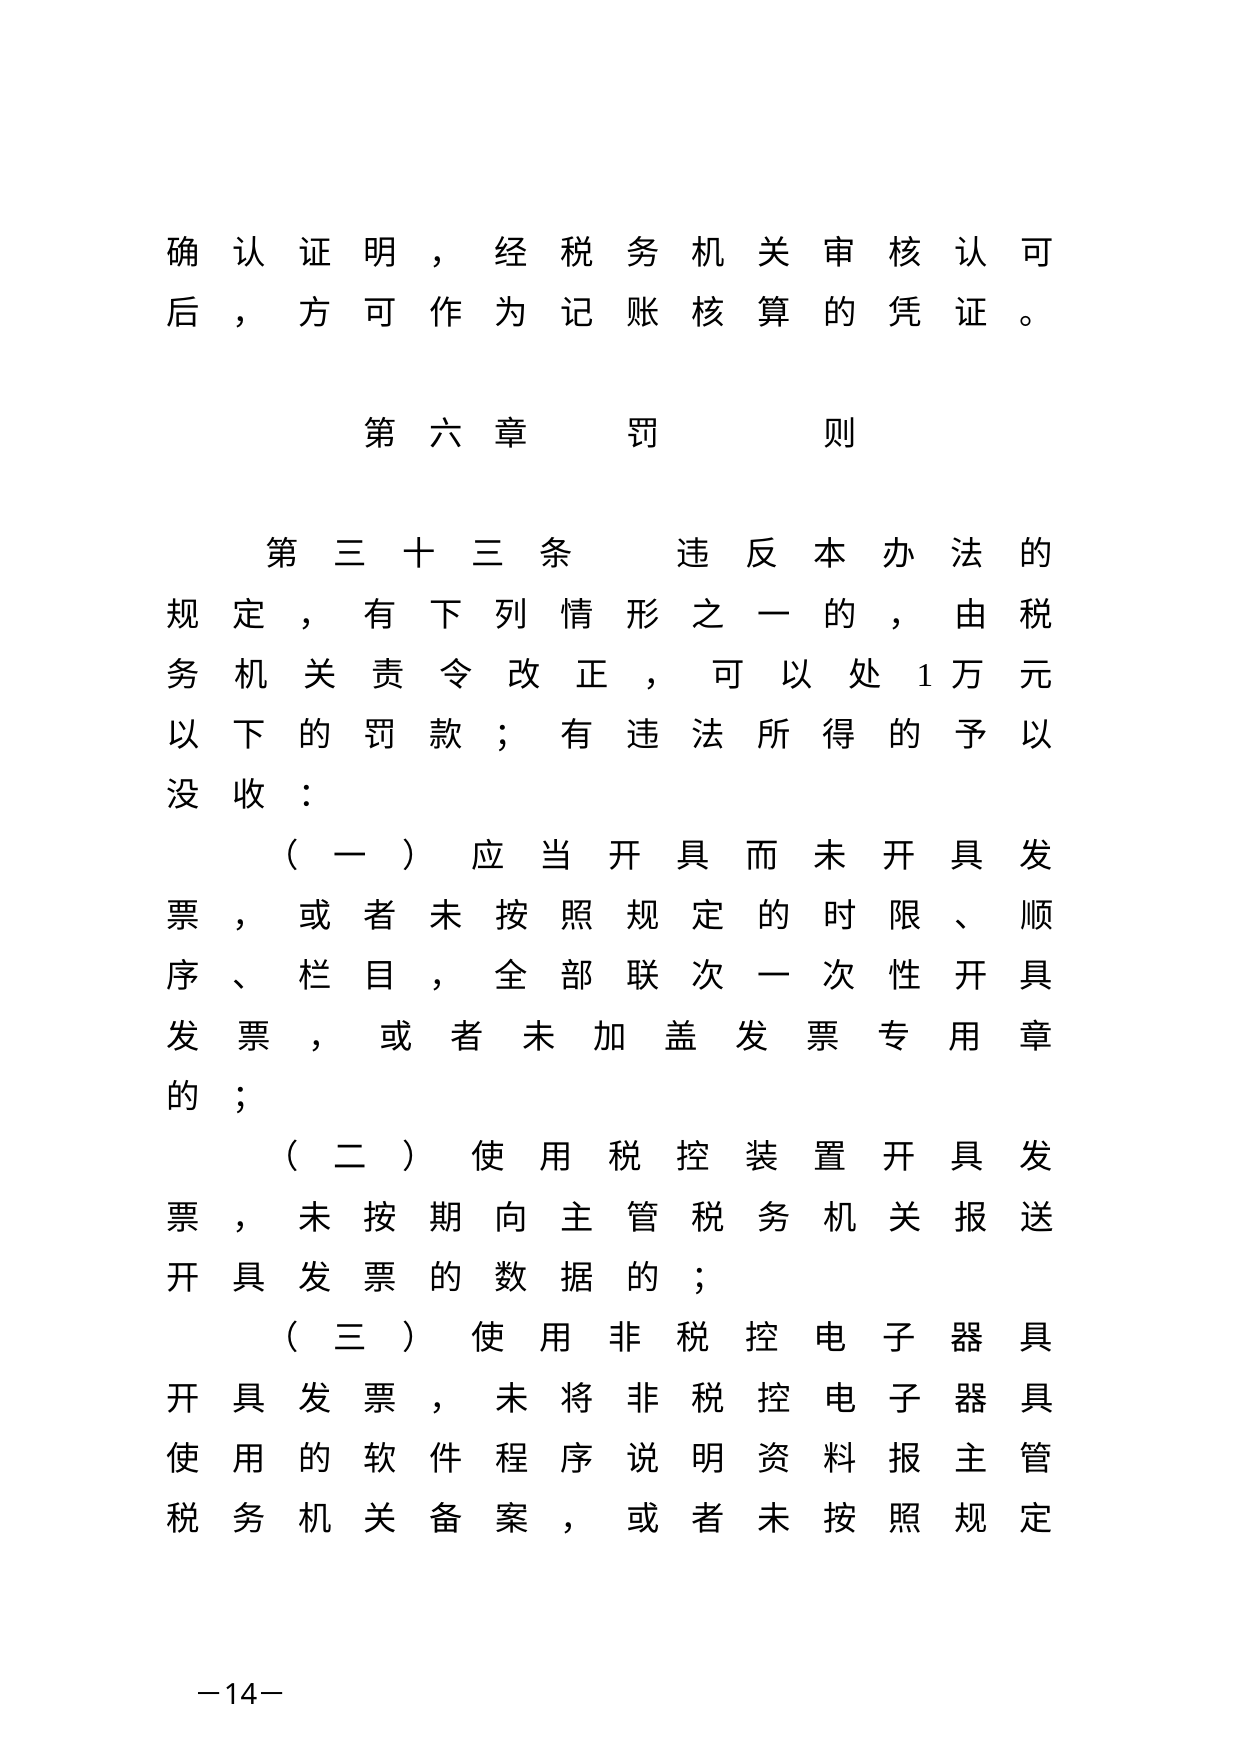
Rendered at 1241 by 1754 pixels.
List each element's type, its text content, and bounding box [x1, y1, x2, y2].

text 第三十三条 违反本办法的规定，有下列情形之一的，由税务机关责令改正，可以处1万元以下的罚款；有违法所得的予以没收： [167, 521, 1085, 822]
text （二）使用税控装置开具发票，未按期向主管税务机关报送开具发票的数据的； [167, 1124, 1085, 1305]
text （一）应当开具而未开具发票，或者未按照规定的时限、顺序、栏目，全部联次一次性开具发票，或者未加盖发票专用章的； [167, 822, 1085, 1124]
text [167, 1305, 1085, 1546]
text 第六章 罚 则 [167, 400, 1085, 461]
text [167, 219, 1085, 340]
